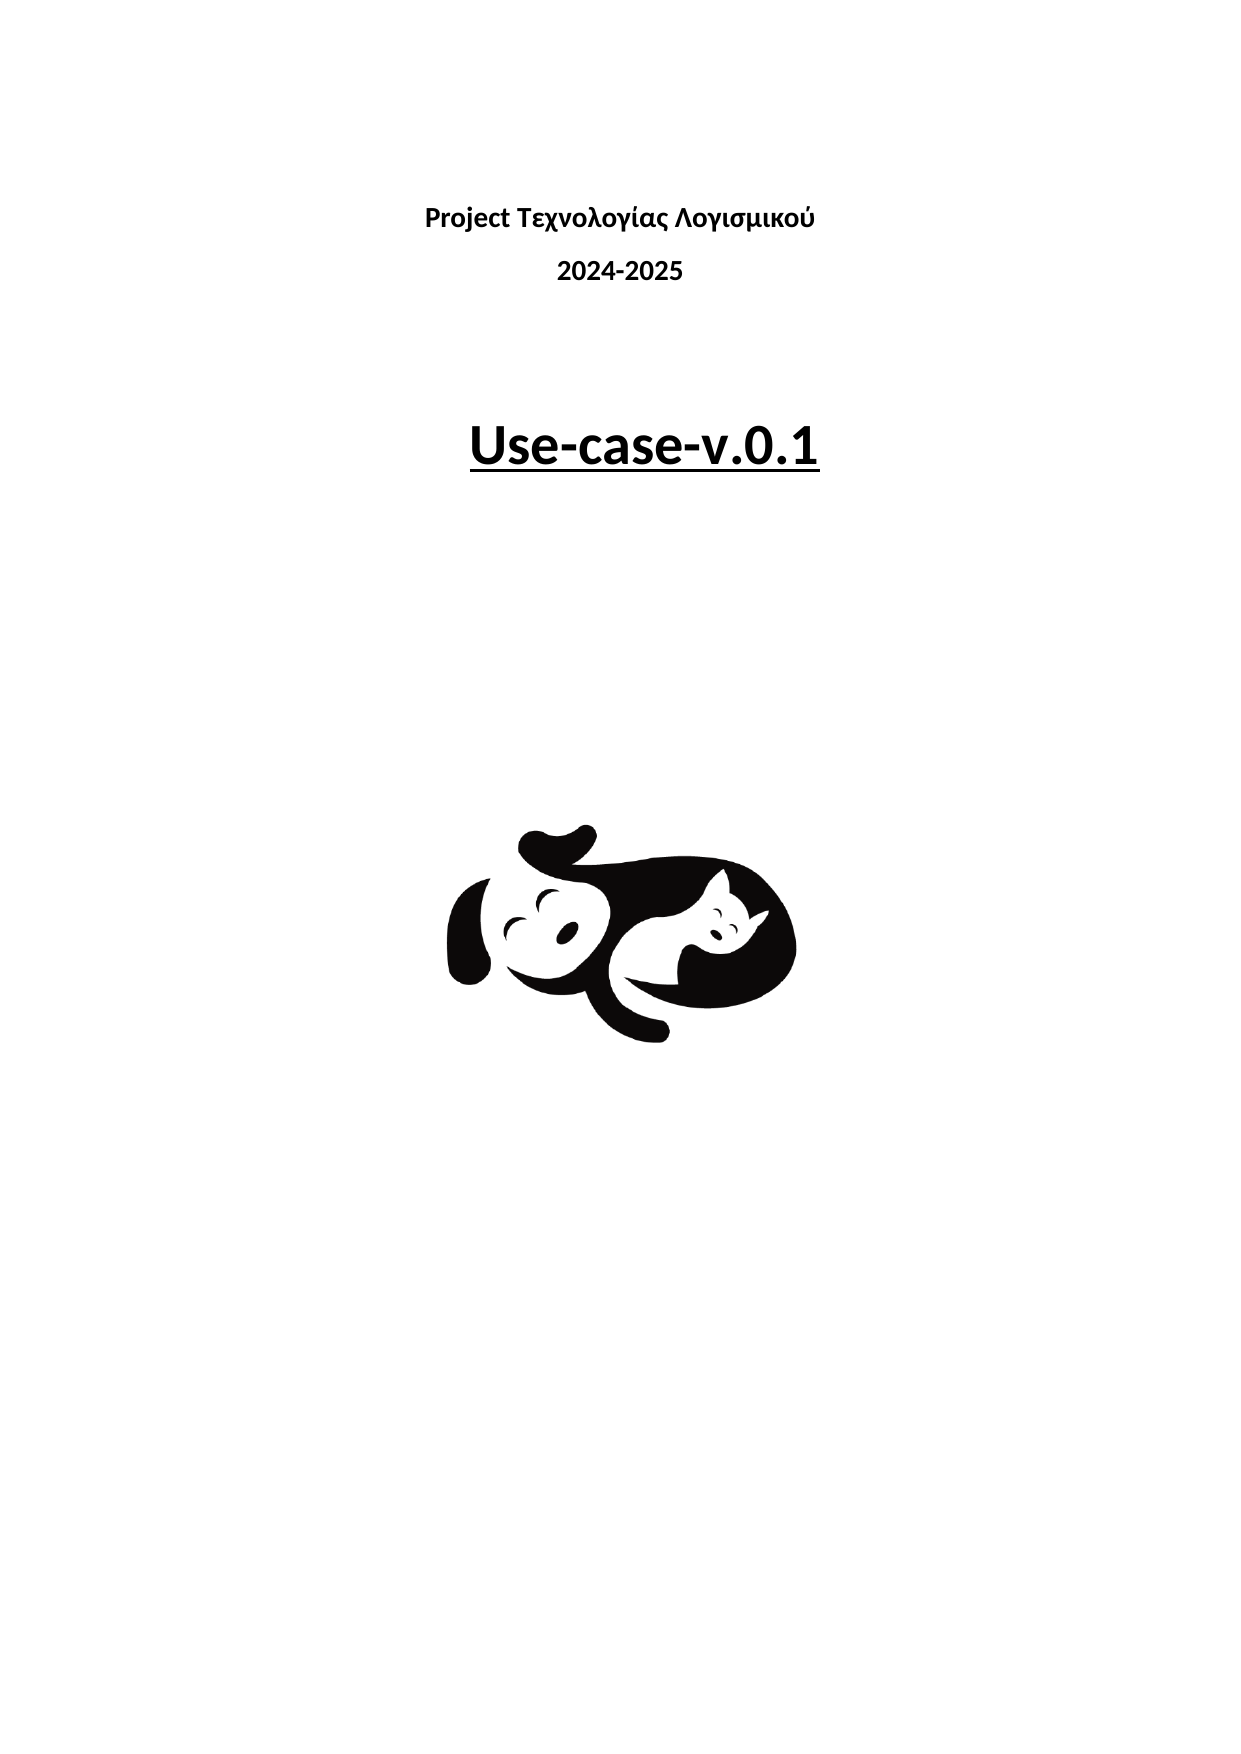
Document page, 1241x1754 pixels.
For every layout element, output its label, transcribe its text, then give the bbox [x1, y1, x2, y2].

text Use-case-v.0.1 [148, 408, 1093, 479]
picture [320, 633, 920, 1234]
text Project Τεχνολογίας Λογισμικού [148, 199, 1093, 235]
text 2024-2025 [148, 252, 1093, 288]
